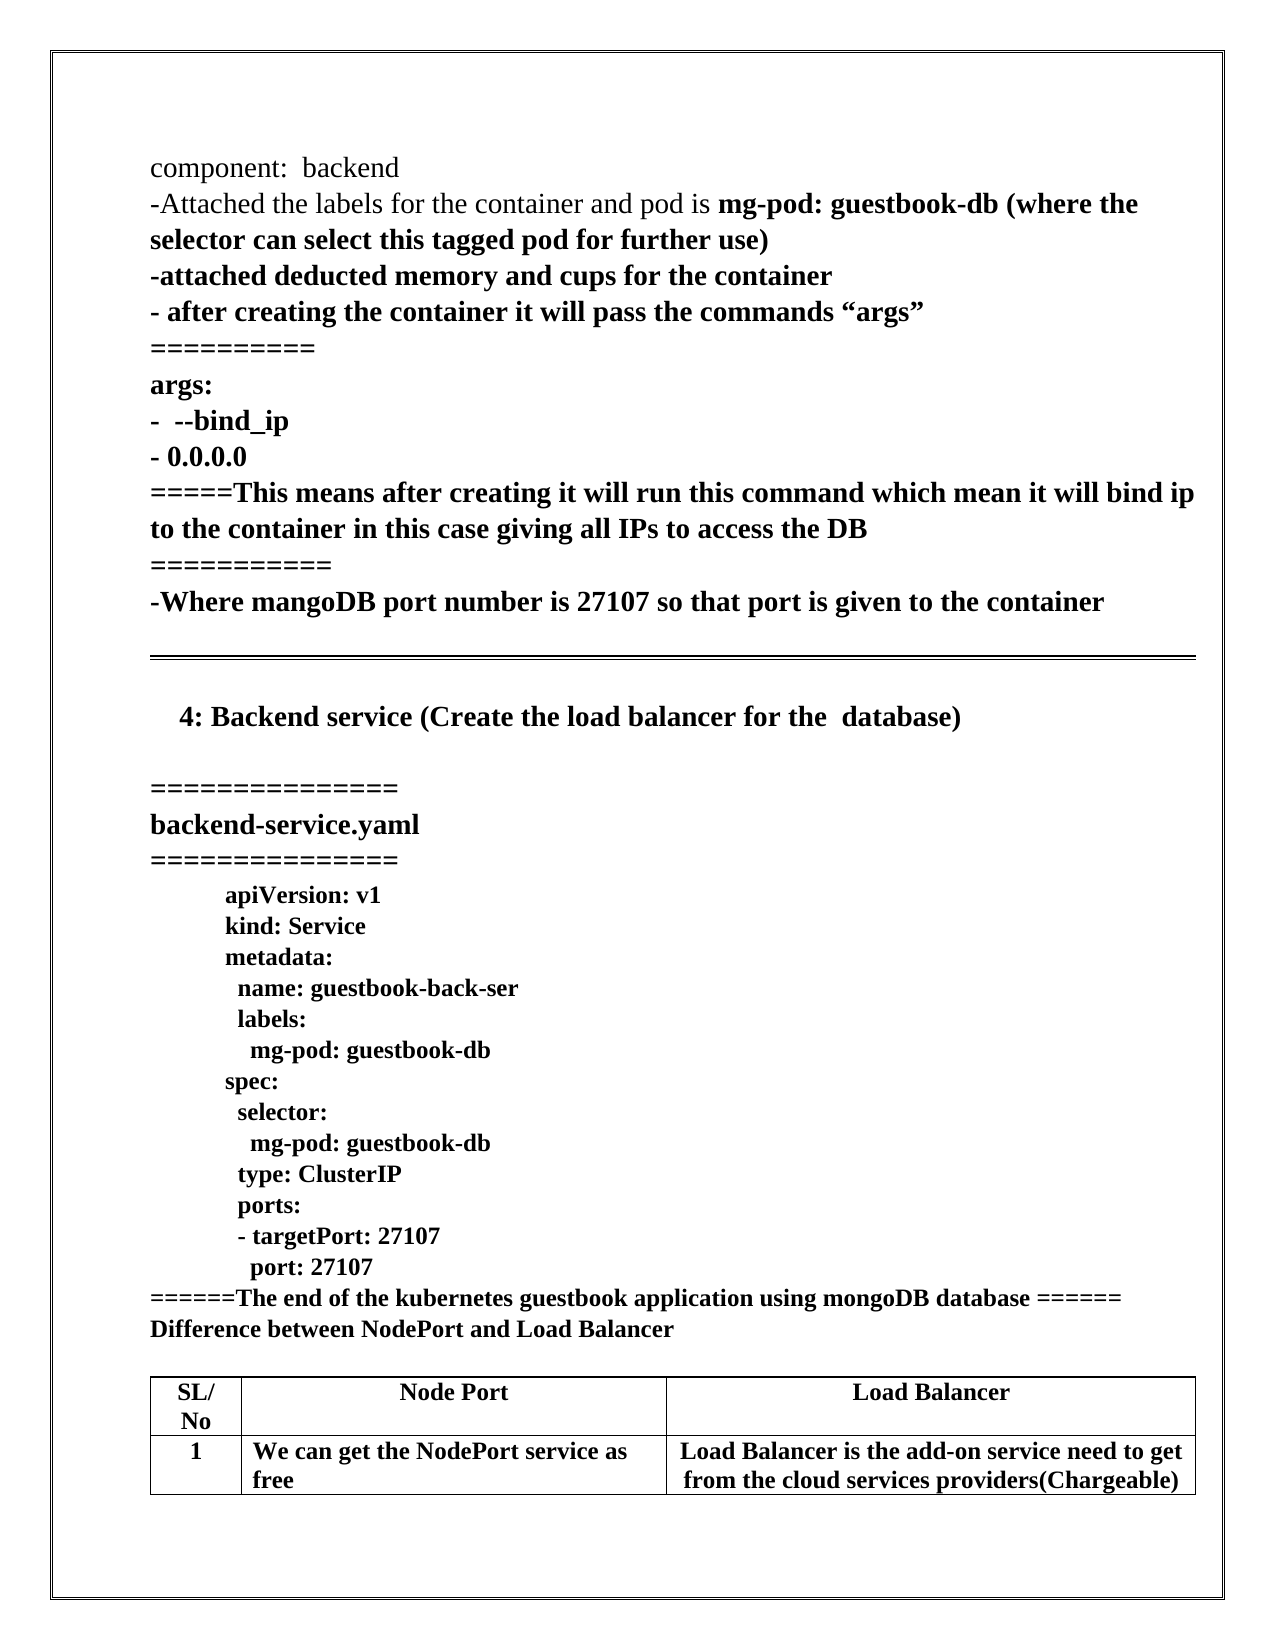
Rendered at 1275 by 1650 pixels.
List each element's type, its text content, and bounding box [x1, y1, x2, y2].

text - 0.0.0.0 [150, 439, 1196, 473]
list name: guestbook-back-ser [225, 973, 1196, 1002]
text - after creating the container it will pass the commands “args” [150, 294, 1196, 328]
list mg-pod: guestbook-db [225, 1035, 1196, 1064]
text -attached deducted memory and cups for the container [150, 258, 1196, 292]
table_header Node Port [242, 1378, 666, 1435]
list port: 27107 [150, 1252, 1196, 1281]
list backend-service.yaml [150, 807, 1196, 841]
list apiVersion: v1 [225, 880, 1196, 908]
list type: ClusterIP [225, 1159, 1196, 1188]
list mg-pod: guestbook-db [225, 1128, 1196, 1157]
text -Where mangoDB port number is 27107 so that port is given to the container [150, 584, 1196, 617]
table_cell 1 [151, 1436, 241, 1493]
table_header SL/No [151, 1378, 241, 1435]
text =====This means after creating it will run this command which mean it will bind ip to the container in this case giving all IPs to access the DB [150, 475, 1196, 545]
text - --bind_ip [150, 403, 1196, 437]
table_header Load Balancer [667, 1378, 1195, 1435]
list kind: Service [225, 911, 1196, 939]
table_cell We can get the NodePort service as free [242, 1436, 666, 1493]
text args: [150, 367, 1196, 400]
list =============== [150, 843, 1196, 877]
list Difference between NodePort and Load Balancer [150, 1314, 1196, 1343]
list - targetPort: 27107 [225, 1221, 1196, 1250]
list =============== [150, 771, 1196, 805]
list labels: [225, 1004, 1196, 1033]
list ports: [225, 1190, 1196, 1219]
text ========== [150, 331, 1196, 364]
text =========== [150, 548, 1196, 581]
list spec: [225, 1066, 1196, 1095]
list metadata: [225, 942, 1196, 971]
list ======The end of the kubernetes guestbook application using mongoDB database ====== [150, 1283, 1196, 1312]
list selector: [225, 1097, 1196, 1126]
list 4: Backend service (Create the load balancer for the database) [150, 699, 1196, 732]
table_cell Load Balancer is the add-on service need to get from the cloud services providers(Chargeable) [667, 1436, 1195, 1493]
text component: backend [150, 150, 1196, 183]
text -Attached the labels for the container and pod is mg-pod: guestbook-db (where the selector can select this tagged pod for further use) [150, 186, 1196, 256]
